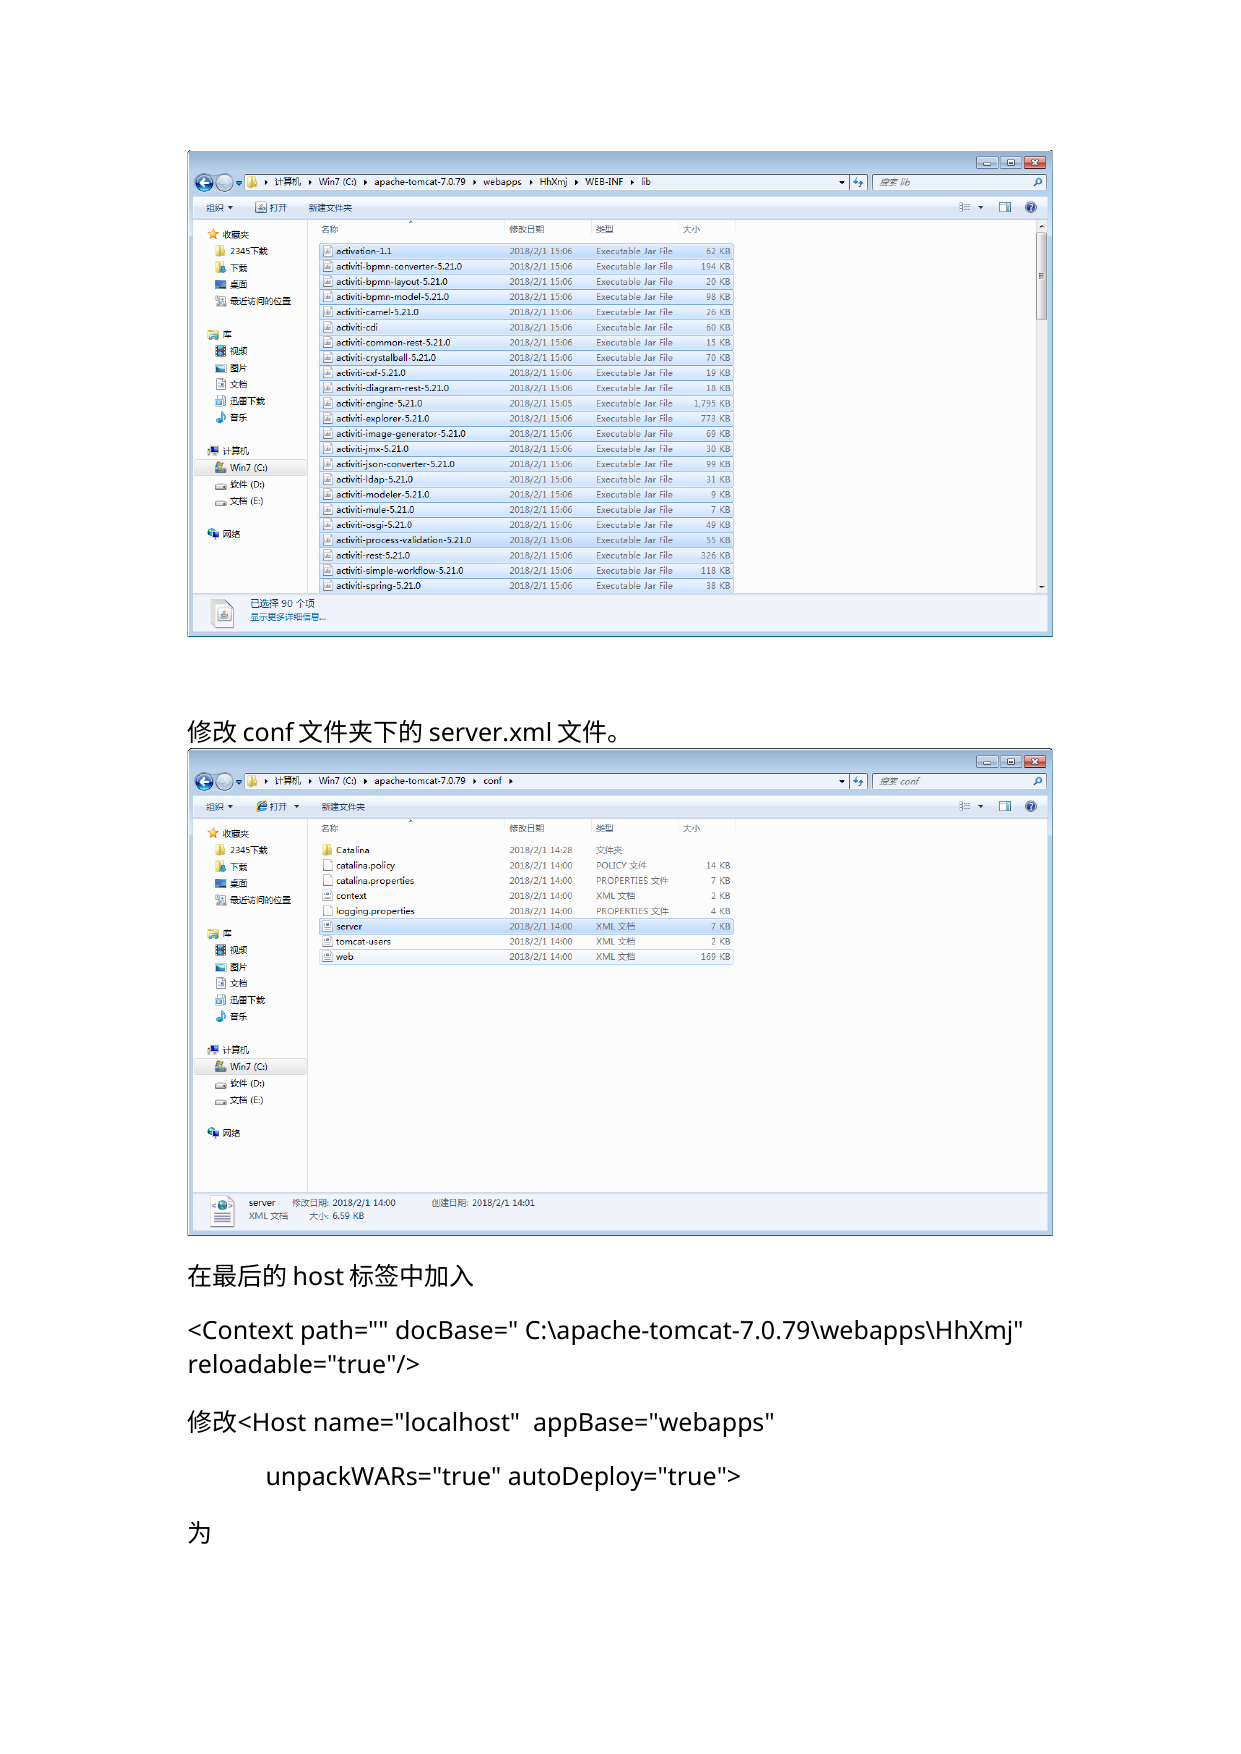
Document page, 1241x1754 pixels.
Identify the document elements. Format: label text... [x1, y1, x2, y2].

text 在最后的host标签中加入 [187, 1256, 1053, 1292]
text 修改<Host name="localhost" appBase="webapps" [187, 1402, 1053, 1438]
text 修改conf文件夹下的server.xml文件。 [187, 712, 1053, 748]
picture [187, 150, 1053, 637]
text <Context path="" docBase=" C:\apache-tomcat-7.0.79\webapps\HhXmj" reloadable="true"/> [187, 1313, 1053, 1381]
text 为 [187, 1514, 1053, 1550]
text unpackWARs="true" autoDeploy="true"> [187, 1459, 1053, 1493]
picture [187, 748, 1053, 1236]
